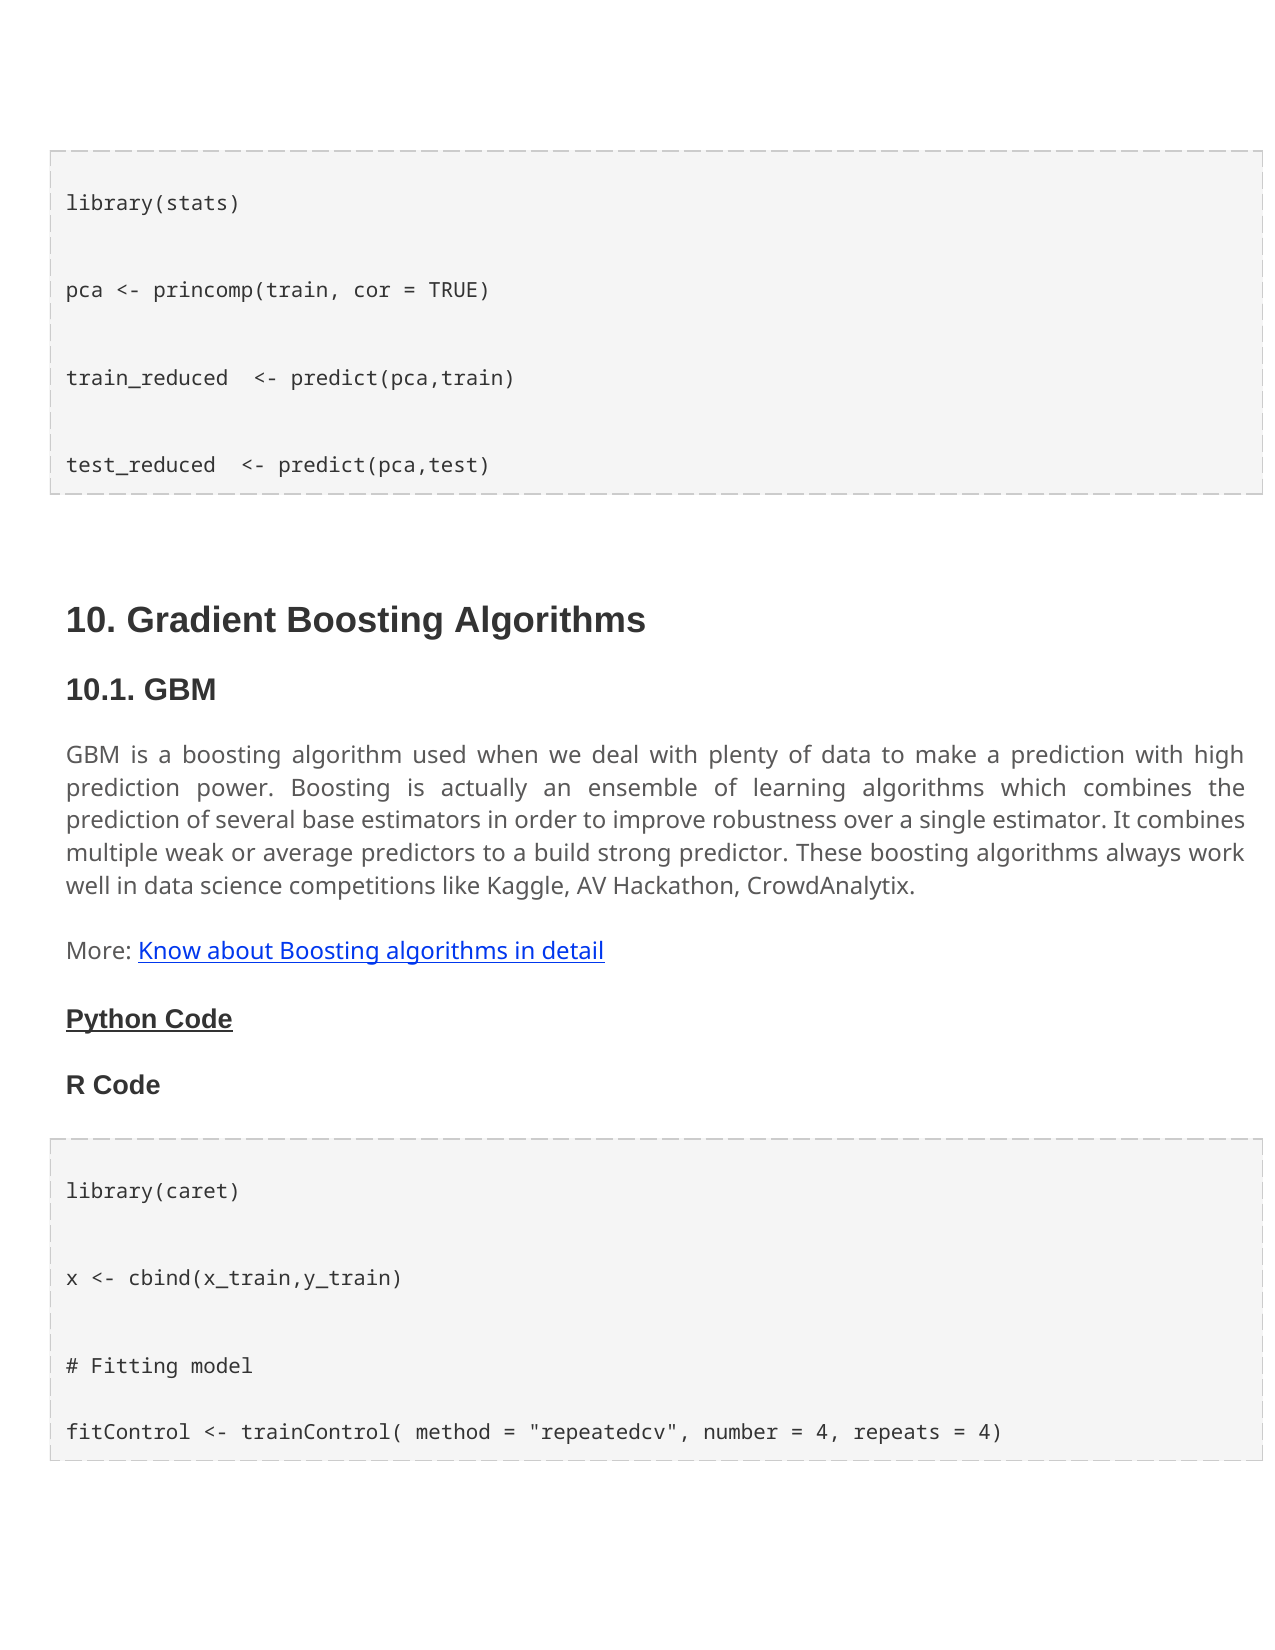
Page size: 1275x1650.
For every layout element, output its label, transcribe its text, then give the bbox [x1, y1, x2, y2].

text library(caret) [49, 1138, 1263, 1204]
text More: Know about Boosting algorithms in detail [66, 934, 1247, 967]
text fitControl <- trainControl( method = "repeatedcv", number = 4, repeats = 4) [49, 1401, 1263, 1461]
text # Fitting model [49, 1313, 1263, 1379]
text library(stats) [49, 150, 1263, 216]
text x <- cbind(x_train,y_train) [49, 1226, 1263, 1292]
text Python Code [66, 999, 1247, 1034]
text pca <- princomp(train, cor = TRUE) [49, 237, 1263, 304]
text R Code [66, 1066, 1247, 1101]
text test_reduced <- predict(pca,test) [49, 412, 1263, 495]
text 10.1. GBM [66, 671, 1247, 707]
text 10. Gradient Boosting Algorithms [66, 598, 1247, 640]
text train_reduced <- predict(pca,train) [49, 325, 1263, 391]
text GBM is a boosting algorithm used when we deal with plenty of data to make a prediction with high prediction power. Boosting is actually an ensemble of learning algorithms which combines the prediction of several base estimators in order to improve robustness over a single estimator. It combines multiple weak or average predictors to a build strong predictor. These boosting algorithms always work well in data science competitions like Kaggle, AV Hackathon, CrowdAnalytix. [66, 738, 1247, 901]
